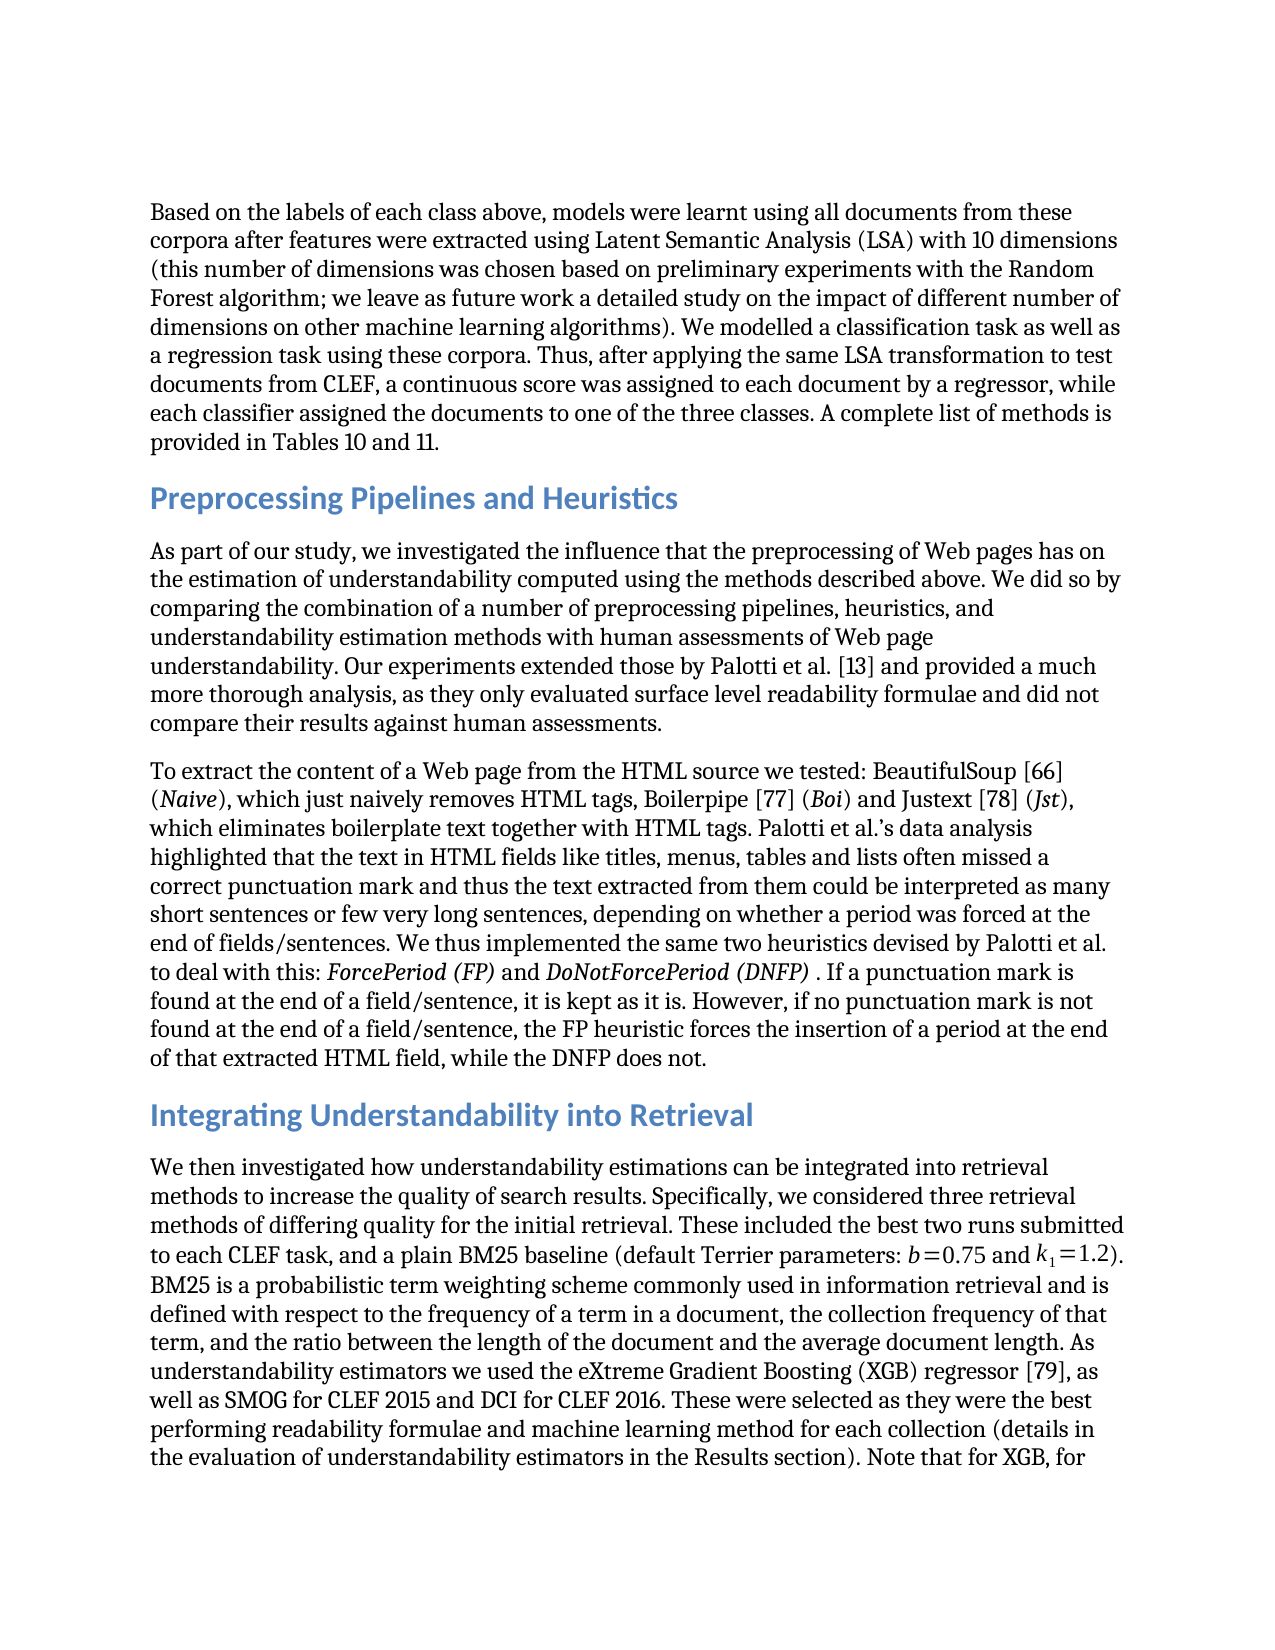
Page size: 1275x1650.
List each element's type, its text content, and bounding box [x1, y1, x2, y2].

subtitle Preprocessing Pipelines and Heuristics [150, 477, 1125, 518]
text To extract the content of a Web page from the HTML source we tested: BeautifulSoup [66] (Naive), which just naively removes HTML tags, Boilerpipe [77] (Boi) and Justext [78] (Jst), which eliminates boilerplate text together with HTML tags. Palotti et al.’s data analysis highlighted that the text in HTML fields like titles, menus, tables and lists often missed a correct punctuation mark and thus the text extracted from them could be interpreted as many short sentences or few very long sentences, depending on whether a period was forced at the end of fields/sentences. We thus implemented the same two heuristics devised by Palotti et al. to deal with this: ForcePeriod (FP) and DoNotForcePeriod (DNFP) . If a punctuation mark is found at the end of a field/sentence, it is kept as it is. However, if no punctuation mark is not found at the end of a field/sentence, the FP heuristic forces the insertion of a period at the end of that extracted HTML field, while the DNFP does not. [150, 757, 1125, 1073]
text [150, 1153, 1125, 1472]
subtitle Integrating Understandability into Retrieval [150, 1094, 1125, 1134]
text Based on the labels of each class above, models were learnt using all documents from these corpora after features were extracted using Latent Semantic Analysis (LSA) with 10 dimensions (this number of dimensions was chosen based on preliminary experiments with the Random Forest algorithm; we leave as future work a detailed study on the impact of different number of dimensions on other machine learning algorithms). We modelled a classification task as well as a regression task using these corpora. Thus, after applying the same LSA transformation to test documents from CLEF, a continuous score was assigned to each document by a regressor, while each classifier assigned the documents to one of the three classes. A complete list of methods is provided in Tables 10 and 11. [150, 197, 1125, 456]
text As part of our study, we investigated the influence that the preprocessing of Web pages has on the estimation of understandability computed using the methods described above. We did so by comparing the combination of a number of preprocessing pipelines, heuristics, and understandability estimation methods with human assessments of Web page understandability. Our experiments extended those by Palotti et al. [13] and provided a much more thorough analysis, as they only evaluated surface level readability formulae and did not compare their results against human assessments. [150, 537, 1125, 738]
